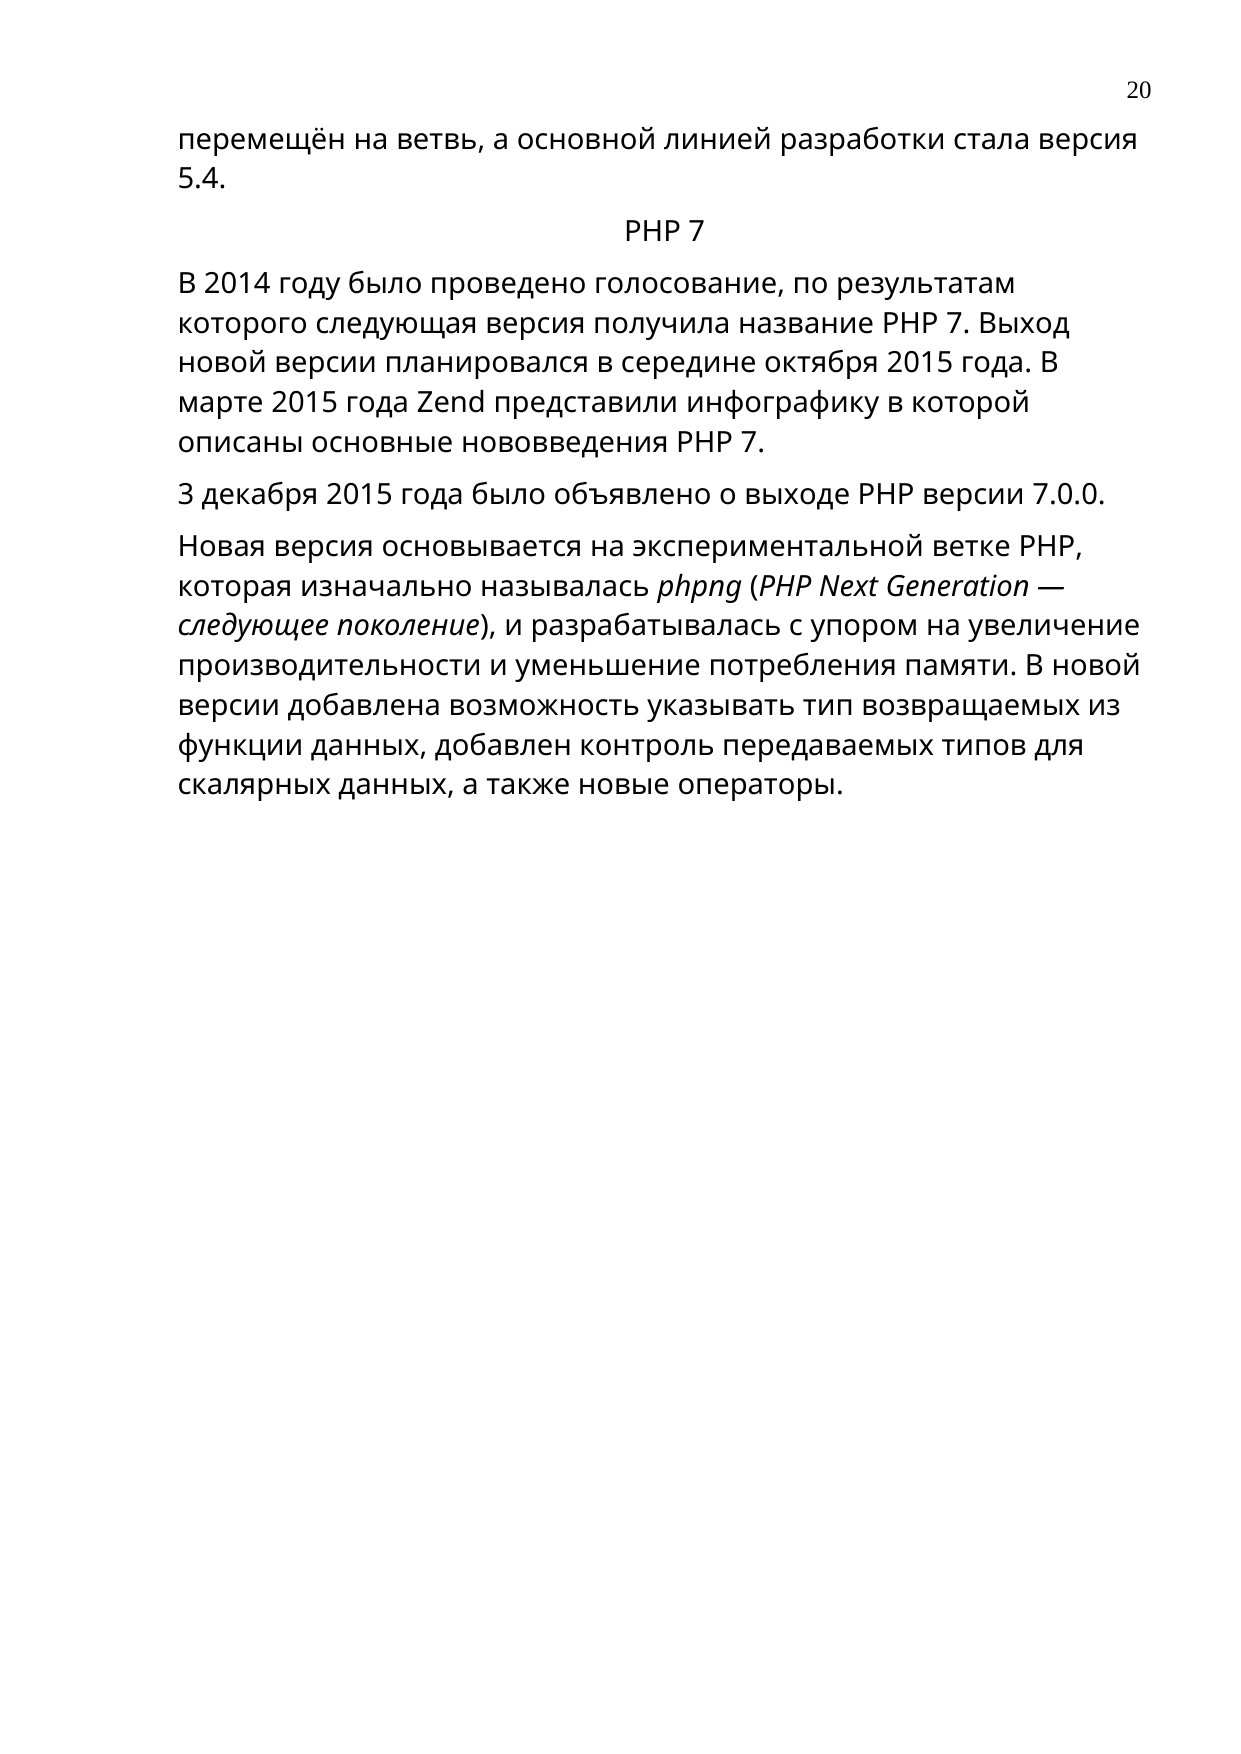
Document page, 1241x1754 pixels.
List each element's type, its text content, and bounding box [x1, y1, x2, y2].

text Новая версия основывается на экспериментальной ветке PHP, которая изначально называлась phpng (PHP Next Generation — следующее поколение), и разрабатывалась с упором на увеличение производительности и уменьшение потребления памяти. В новой версии добавлена возможность указывать тип возвращаемых из функции данных, добавлен контроль передаваемых типов для скалярных данных, а также новые операторы. [177, 525, 1152, 803]
subtitle PHP 7 [177, 210, 1152, 250]
text В 2014 году было проведено голосование, по результатам которого следующая версия получила название PHP 7. Выход новой версии планировался в середине октября 2015 года. В марте 2015 года Zend представили инфографику в которой описаны основные нововведения PHP 7. [177, 262, 1152, 461]
text 3 декабря 2015 года было объявлено о выходе PHP версии 7.0.0. [177, 473, 1152, 513]
